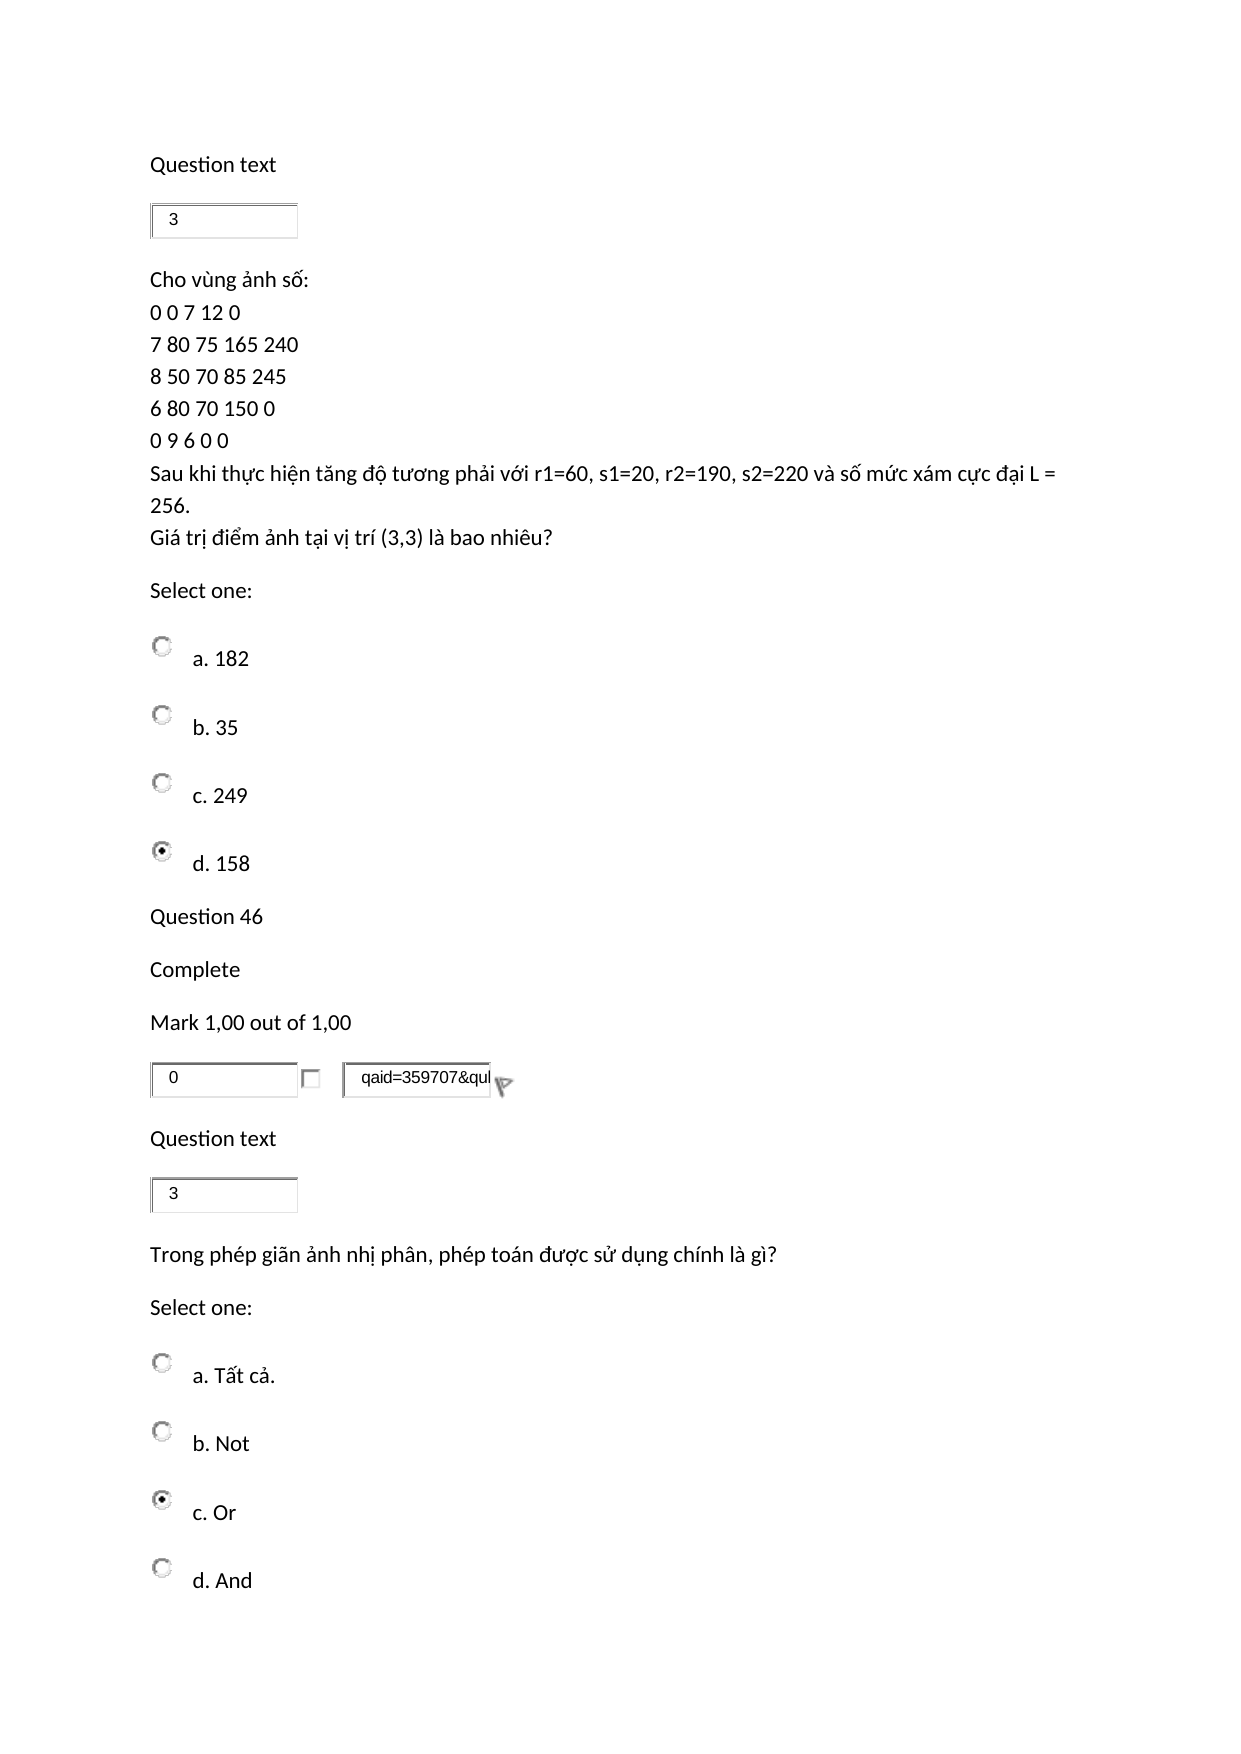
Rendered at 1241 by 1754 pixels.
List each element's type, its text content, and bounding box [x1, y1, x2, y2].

text a. 182 [150, 629, 1090, 672]
text Select one: [150, 576, 1090, 604]
text c. 249 [150, 766, 1090, 809]
picture [492, 1074, 518, 1100]
text a. Tất cả. [150, 1346, 1090, 1389]
text b. Not [150, 1414, 1090, 1457]
text d. 158 [150, 834, 1090, 877]
text Cho vùng ảnh số: 0 0 7 12 0 7 80 75 165 240 8 50 70 85 245 6 80 70 150 0 0 9 6 0 0 Sau khi thực hiện tăng độ tương phải với r1=60, s1=20, r2=190, s2=220 và số mức xám cực đại L = 256. Giá trị điểm ảnh tại vị trí (3,3) là bao nhiêu? [150, 266, 1090, 551]
text Select one: [150, 1293, 1090, 1321]
text d. And [150, 1551, 1090, 1594]
text c. Or [150, 1482, 1090, 1526]
text Question text [150, 150, 1090, 178]
text b. 35 [150, 697, 1090, 741]
text Question 46 [150, 902, 1090, 931]
text Mark 1,00 out of 1,00 [150, 1008, 1090, 1037]
text Complete [150, 956, 1090, 983]
text Question text [150, 1124, 1090, 1152]
text Trong phép giãn ảnh nhị phân, phép toán được sử dụng chính là gì? [150, 1240, 1090, 1268]
